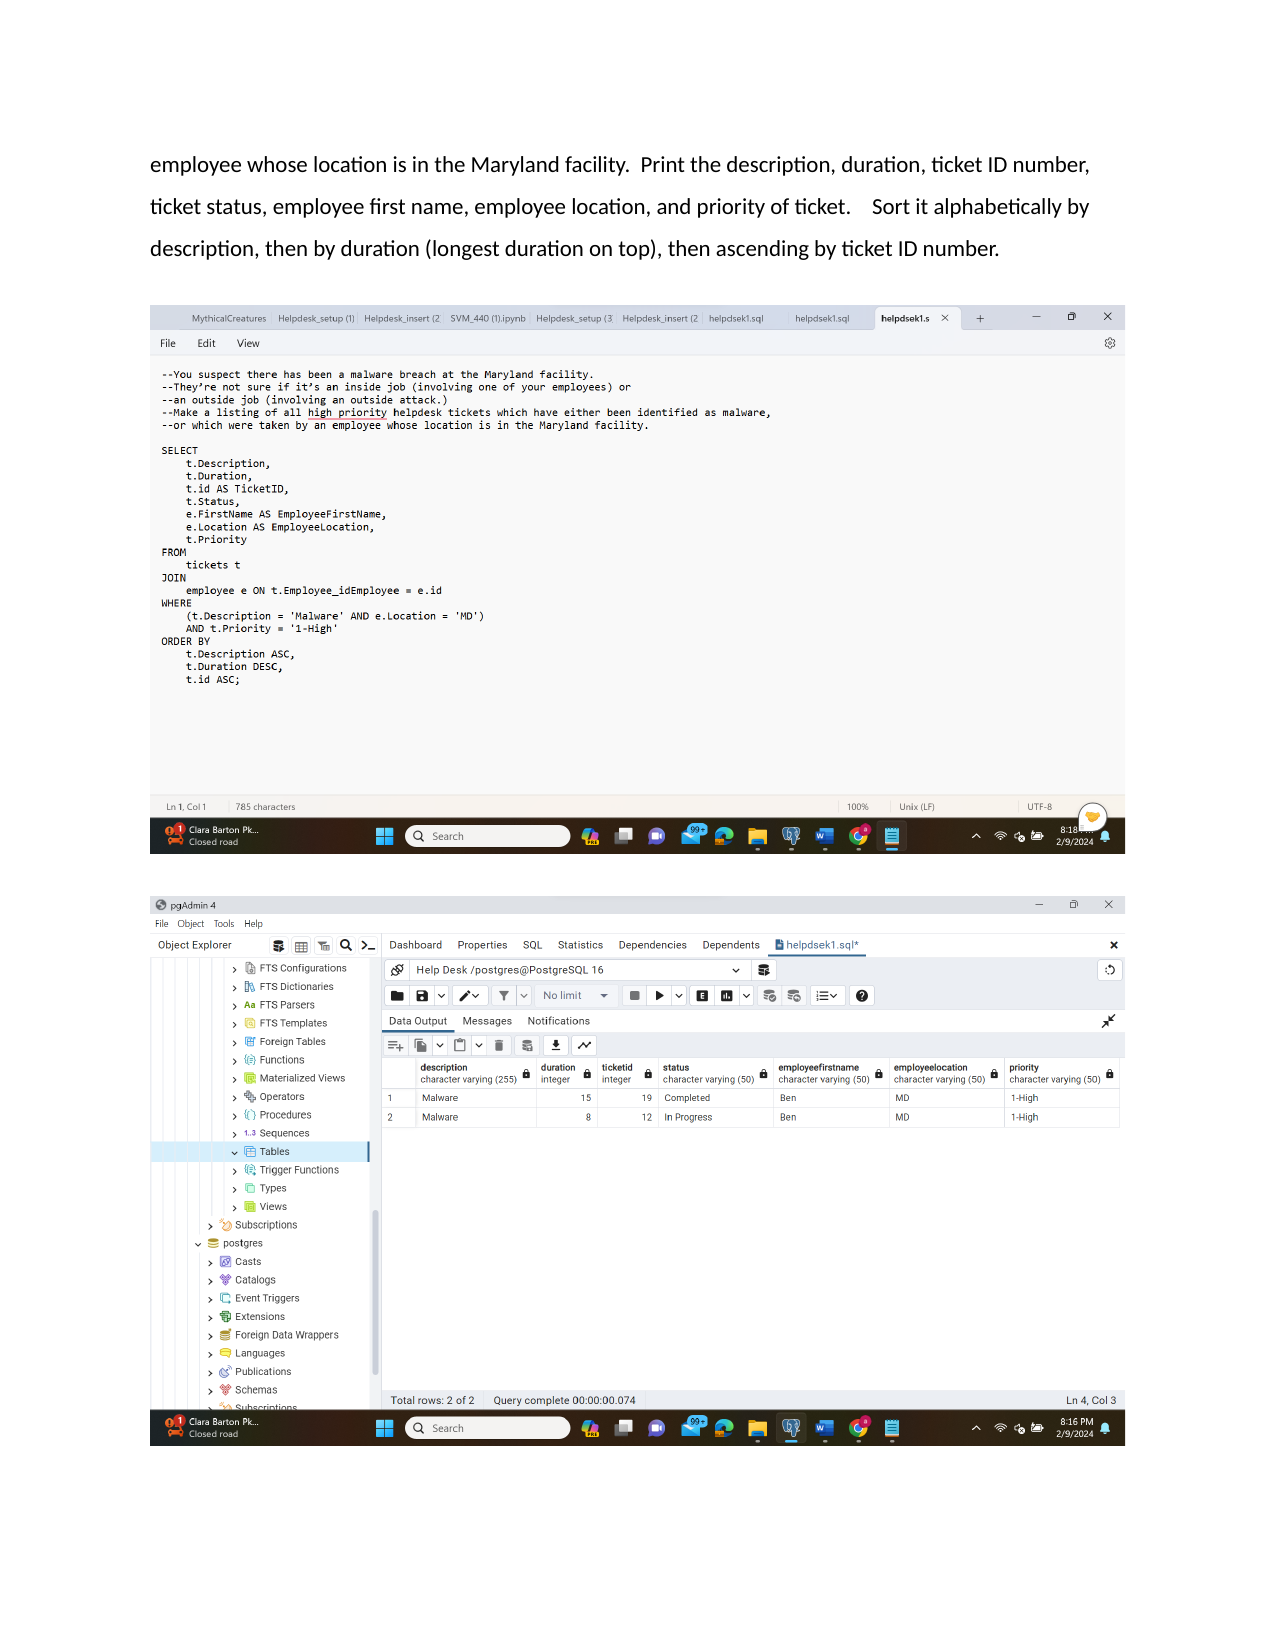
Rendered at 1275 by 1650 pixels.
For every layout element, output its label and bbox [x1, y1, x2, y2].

picture [150, 896, 1125, 1446]
text [150, 150, 1125, 262]
picture [150, 305, 1125, 854]
